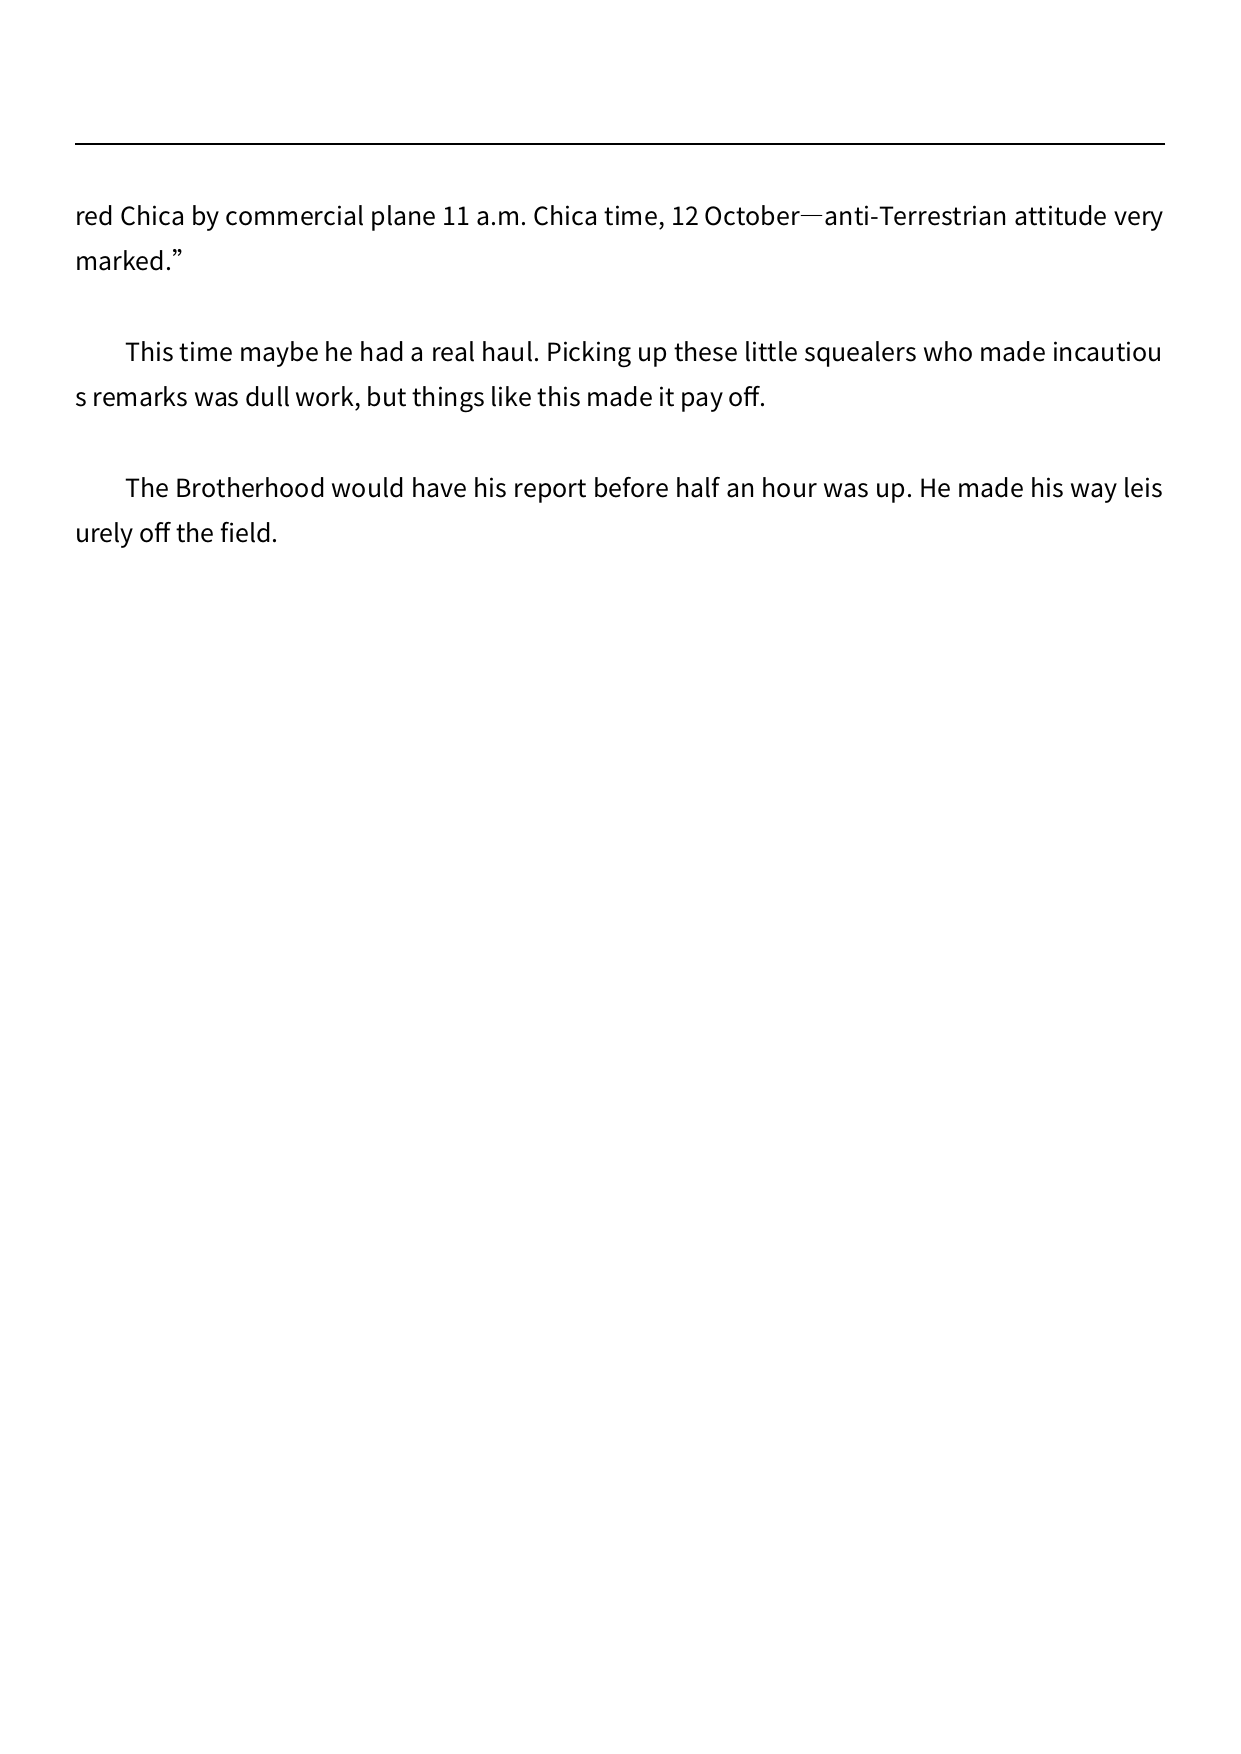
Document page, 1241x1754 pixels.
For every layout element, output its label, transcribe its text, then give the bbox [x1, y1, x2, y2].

text The Brotherhood would have his report before half an hour was up. He made his way leisurely off the field. [75, 464, 1165, 554]
text This time maybe he had a real haul. Picking up these little squealers who made incautious remarks was dull work, but things like this made it pay off. [75, 328, 1165, 418]
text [75, 192, 1165, 282]
